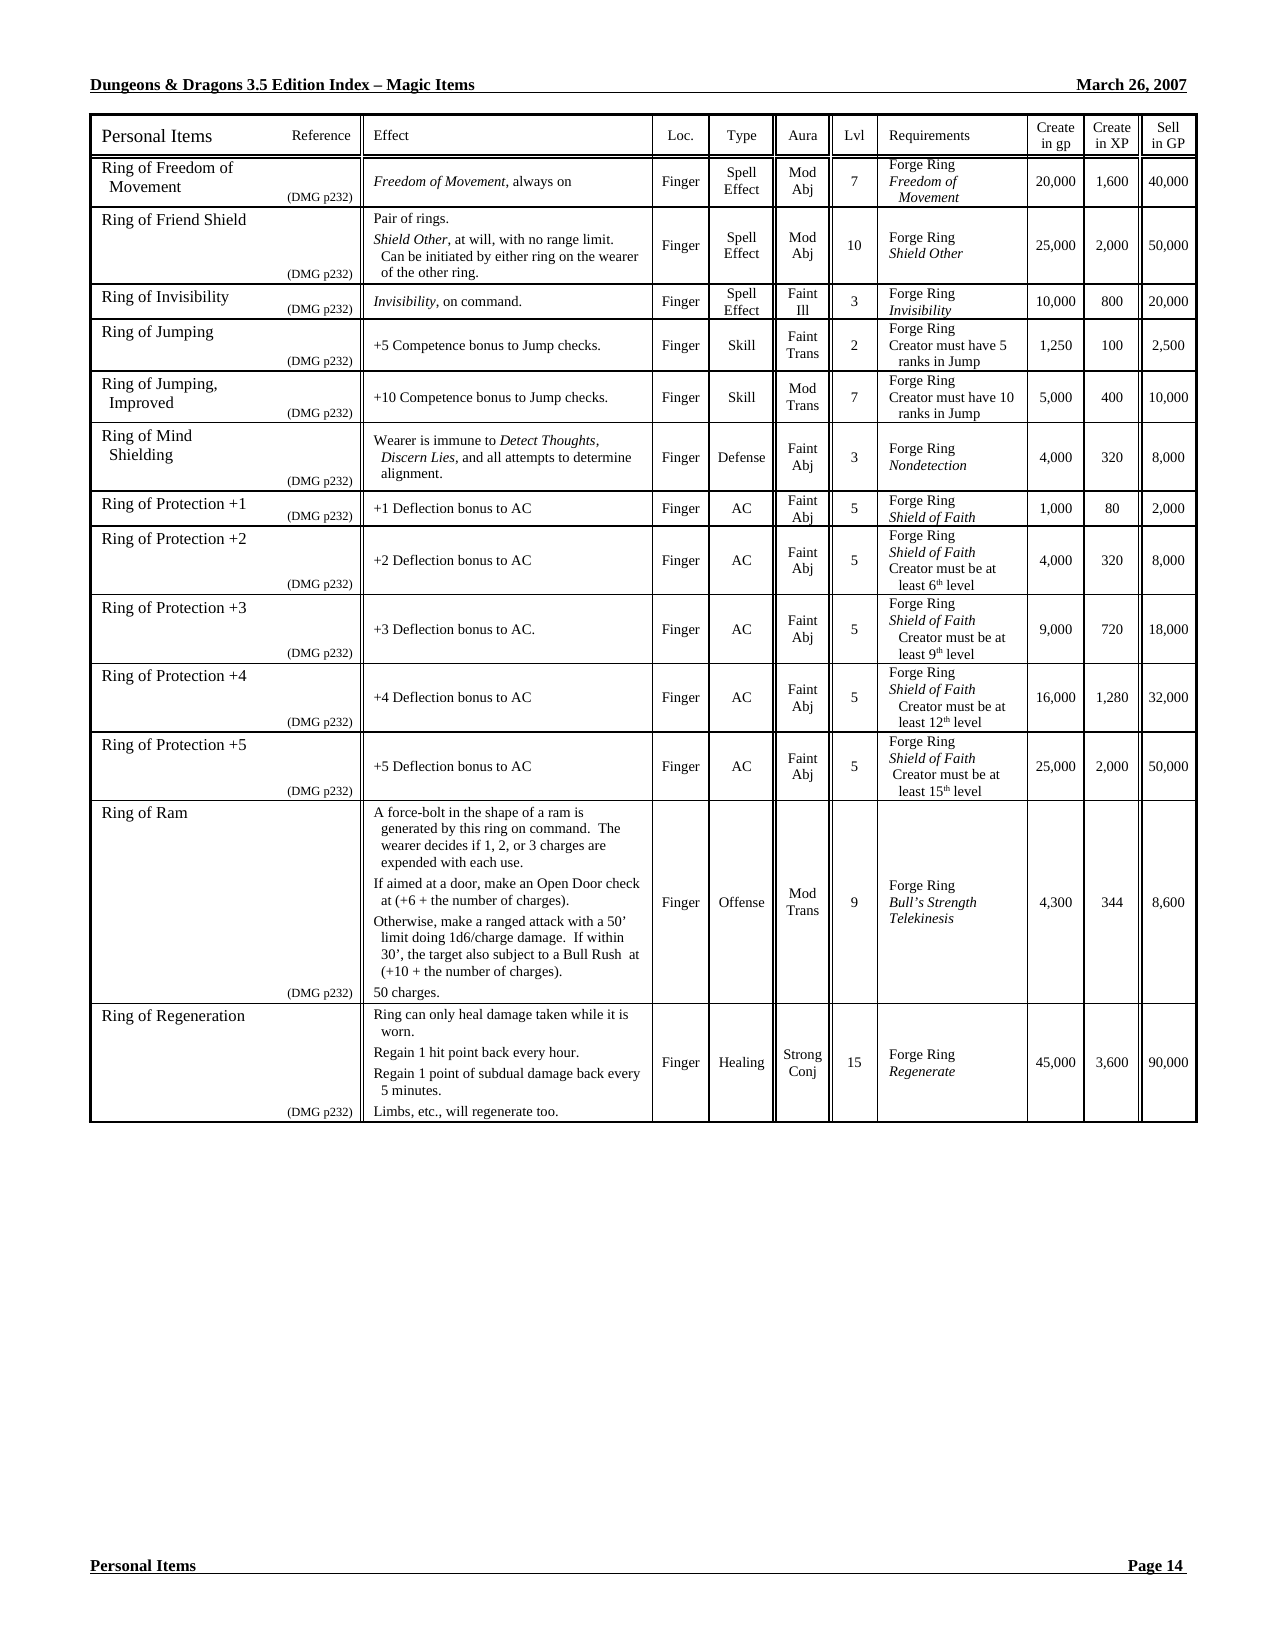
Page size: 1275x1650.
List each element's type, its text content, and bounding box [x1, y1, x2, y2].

table_cell 5 [833, 733, 877, 800]
table_cell Faint Trans [777, 320, 828, 370]
table_cell Finger [653, 1004, 708, 1121]
table_header Lvl [833, 116, 877, 154]
table_cell Faint Abj [777, 423, 828, 490]
table_cell 40,000 [1143, 159, 1195, 206]
table_cell 10 [833, 208, 877, 283]
table_cell Finger [653, 733, 708, 800]
table_cell Spell Effect [710, 208, 772, 283]
table_cell +2 Deflection bonus to AC [364, 527, 652, 594]
table_cell 10,000 [1028, 285, 1083, 318]
table_cell Ring of Ram [92, 801, 268, 1002]
table_cell Forge Ring Bull’s Strength Telekinesis [878, 801, 1027, 1002]
table_cell 2,000 [1085, 208, 1138, 283]
table_cell (DMG p232) [268, 320, 360, 370]
table_cell +5 Competence bonus to Jump checks. [364, 320, 652, 370]
table_cell 8,000 [1143, 527, 1195, 594]
table_cell 4,000 [1028, 527, 1083, 594]
table_cell Forge Ring Creator must have 5 ranks in Jump [878, 320, 1027, 370]
table_cell +4 Deflection bonus to AC [364, 664, 652, 731]
table_cell 1,250 [1028, 320, 1083, 370]
table_cell Faint Ill [777, 285, 828, 318]
table_cell 90,000 [1143, 1004, 1195, 1121]
table_cell Finger [653, 595, 708, 662]
table_cell (DMG p232) [268, 527, 360, 594]
table_cell Mod Trans [777, 372, 828, 422]
table_cell Forge Ring Shield of Faith Creator must be at least 12th level [878, 664, 1027, 731]
table_cell Finger [653, 285, 708, 318]
table_cell A force-bolt in the shape of a ram is generated by this ring on command. The wearer decides if 1, 2, or 3 charges are expended with each use. If aimed at a door, make an Open Door check at (+6 + the number of charges). Otherwise, make a ranged attack with a 50’ limit doing 1d6/charge damage. If within 30’, the target also subject to a Bull Rush at (+10 + the number of charges). 50 charges. [364, 801, 652, 1002]
table_header Type [710, 116, 772, 154]
table_cell AC [710, 492, 772, 525]
table_cell Faint Abj [777, 492, 828, 525]
table_cell 10,000 [1143, 372, 1195, 422]
table_cell 5 [833, 664, 877, 731]
table_cell Ring of Protection +4 [92, 664, 268, 731]
table_cell Ring of Jumping, Improved [92, 372, 268, 422]
table_cell Finger [653, 492, 708, 525]
table_cell 1,600 [1085, 159, 1138, 206]
table_cell 5 [833, 492, 877, 525]
table_cell +10 Competence bonus to Jump checks. [364, 372, 652, 422]
table_cell 3,600 [1085, 1004, 1138, 1121]
table_cell 20,000 [1028, 159, 1083, 206]
table_cell 32,000 [1143, 664, 1195, 731]
table_cell Skill [710, 320, 772, 370]
table_cell +5 Deflection bonus to AC [364, 733, 652, 800]
table_cell Finger [653, 320, 708, 370]
table_cell Freedom of Movement, always on [364, 159, 652, 206]
table_cell 400 [1085, 372, 1138, 422]
table_cell (DMG p232) [268, 208, 360, 283]
table_cell Ring of Freedom of Movement [92, 159, 268, 206]
table_cell 9 [833, 801, 877, 1002]
table_header Personal Items [92, 116, 268, 154]
table_cell 320 [1085, 423, 1138, 490]
table_cell 4,300 [1028, 801, 1083, 1002]
table_cell Finger [653, 664, 708, 731]
table_header Sell in GP [1143, 116, 1195, 154]
table_cell Wearer is immune to Detect Thoughts, Discern Lies, and all attempts to determine alignment. [364, 423, 652, 490]
table_cell 8,600 [1143, 801, 1195, 1002]
table_header Requirements [878, 116, 1027, 154]
table_cell AC [710, 527, 772, 594]
table_cell (DMG p232) [268, 801, 360, 1002]
table_cell 18,000 [1143, 595, 1195, 662]
table_cell 2,500 [1143, 320, 1195, 370]
table_cell +3 Deflection bonus to AC. [364, 595, 652, 662]
table_header Aura [777, 116, 828, 154]
table_cell Forge Ring Invisibility [878, 285, 1027, 318]
table_cell Ring of Regeneration [92, 1004, 268, 1121]
table_cell Skill [710, 372, 772, 422]
table_cell Forge Ring Shield Other [878, 208, 1027, 283]
table_cell 2 [833, 320, 877, 370]
table_cell AC [710, 664, 772, 731]
table_cell Mod Trans [777, 801, 828, 1002]
table_cell Forge Ring Shield of Faith Creator must be at least 6th level [878, 527, 1027, 594]
table_cell 50,000 [1143, 733, 1195, 800]
table_cell Pair of rings. Shield Other, at will, with no range limit. Can be initiated by either ring on the wearer of the other ring. [364, 208, 652, 283]
table_cell Finger [653, 208, 708, 283]
table_cell Spell Effect [710, 159, 772, 206]
table_cell Finger [653, 801, 708, 1002]
table_cell Mod Abj [777, 159, 828, 206]
table_cell 8,000 [1143, 423, 1195, 490]
table_cell 20,000 [1143, 285, 1195, 318]
table_cell Faint Abj [777, 733, 828, 800]
table_cell 80 [1085, 492, 1138, 525]
table_cell Finger [653, 423, 708, 490]
table_cell Ring of Protection +1 [92, 492, 268, 525]
table_cell 16,000 [1028, 664, 1083, 731]
table_cell (DMG p232) [268, 595, 360, 662]
table_cell Forge Ring Freedom of Movement [878, 159, 1027, 206]
table_cell 720 [1085, 595, 1138, 662]
table_cell Ring of Friend Shield [92, 208, 268, 283]
table_cell 50,000 [1143, 208, 1195, 283]
table_cell (DMG p232) [268, 1004, 360, 1121]
table_cell Ring of Mind Shielding [92, 423, 268, 490]
table_cell Mod Abj [777, 208, 828, 283]
table_cell 1,000 [1028, 492, 1083, 525]
table_cell AC [710, 733, 772, 800]
table_cell Defense [710, 423, 772, 490]
table_cell Forge Ring Nondetection [878, 423, 1027, 490]
table_header Reference [268, 116, 360, 154]
table_cell Finger [653, 527, 708, 594]
table_cell Offense [710, 801, 772, 1002]
table_cell 2,000 [1143, 492, 1195, 525]
table_cell Ring of Protection +3 [92, 595, 268, 662]
table_cell 15 [833, 1004, 877, 1121]
table_cell Finger [653, 372, 708, 422]
table_header Effect [364, 116, 652, 154]
table_cell (DMG p232) [268, 733, 360, 800]
table_cell 344 [1085, 801, 1138, 1002]
table_cell Faint Abj [777, 664, 828, 731]
table_cell 9,000 [1028, 595, 1083, 662]
table_cell Forge Ring Regenerate [878, 1004, 1027, 1121]
table_cell Ring of Protection +5 [92, 733, 268, 800]
table_cell 5,000 [1028, 372, 1083, 422]
table_cell Healing [710, 1004, 772, 1121]
table_cell Ring can only heal damage taken while it is worn. Regain 1 hit point back every hour. Regain 1 point of subdual damage back every 5 minutes. Limbs, etc., will regenerate too. [364, 1004, 652, 1121]
table_cell (DMG p232) [268, 285, 360, 318]
table_cell 2,000 [1085, 733, 1138, 800]
table_cell 4,000 [1028, 423, 1083, 490]
table_cell Invisibility, on command. [364, 285, 652, 318]
table_cell 320 [1085, 527, 1138, 594]
table_cell 7 [833, 372, 877, 422]
table_cell 45,000 [1028, 1004, 1083, 1121]
table_cell Ring of Protection +2 [92, 527, 268, 594]
table_cell 3 [833, 423, 877, 490]
table_cell (DMG p232) [268, 423, 360, 490]
table_cell AC [710, 595, 772, 662]
table_cell +1 Deflection bonus to AC [364, 492, 652, 525]
table_cell Strong Conj [777, 1004, 828, 1121]
table_cell 7 [833, 159, 877, 206]
table_cell Faint Abj [777, 595, 828, 662]
table_cell 25,000 [1028, 733, 1083, 800]
table_cell Forge Ring Creator must have 10 ranks in Jump [878, 372, 1027, 422]
table_header Create in gp [1028, 116, 1083, 154]
table_cell (DMG p232) [268, 492, 360, 525]
table_cell Finger [653, 159, 708, 206]
table_cell 800 [1085, 285, 1138, 318]
table_cell Spell Effect [710, 285, 772, 318]
table_cell (DMG p232) [268, 664, 360, 731]
table_cell 5 [833, 595, 877, 662]
table_cell Forge Ring Shield of Faith Creator must be at least 15th level [878, 733, 1027, 800]
table_cell (DMG p232) [268, 372, 360, 422]
table_header Create in XP [1085, 116, 1138, 154]
table_cell Forge Ring Shield of Faith Creator must be at least 9th level [878, 595, 1027, 662]
table_cell 100 [1085, 320, 1138, 370]
table_cell Forge Ring Shield of Faith [878, 492, 1027, 525]
table_cell 25,000 [1028, 208, 1083, 283]
table_cell Ring of Invisibility [92, 285, 268, 318]
table_cell (DMG p232) [268, 159, 360, 206]
table_header Loc. [653, 116, 708, 154]
table_cell 1,280 [1085, 664, 1138, 731]
table_cell 3 [833, 285, 877, 318]
table_cell Ring of Jumping [92, 320, 268, 370]
table_cell 5 [833, 527, 877, 594]
table_cell Faint Abj [777, 527, 828, 594]
